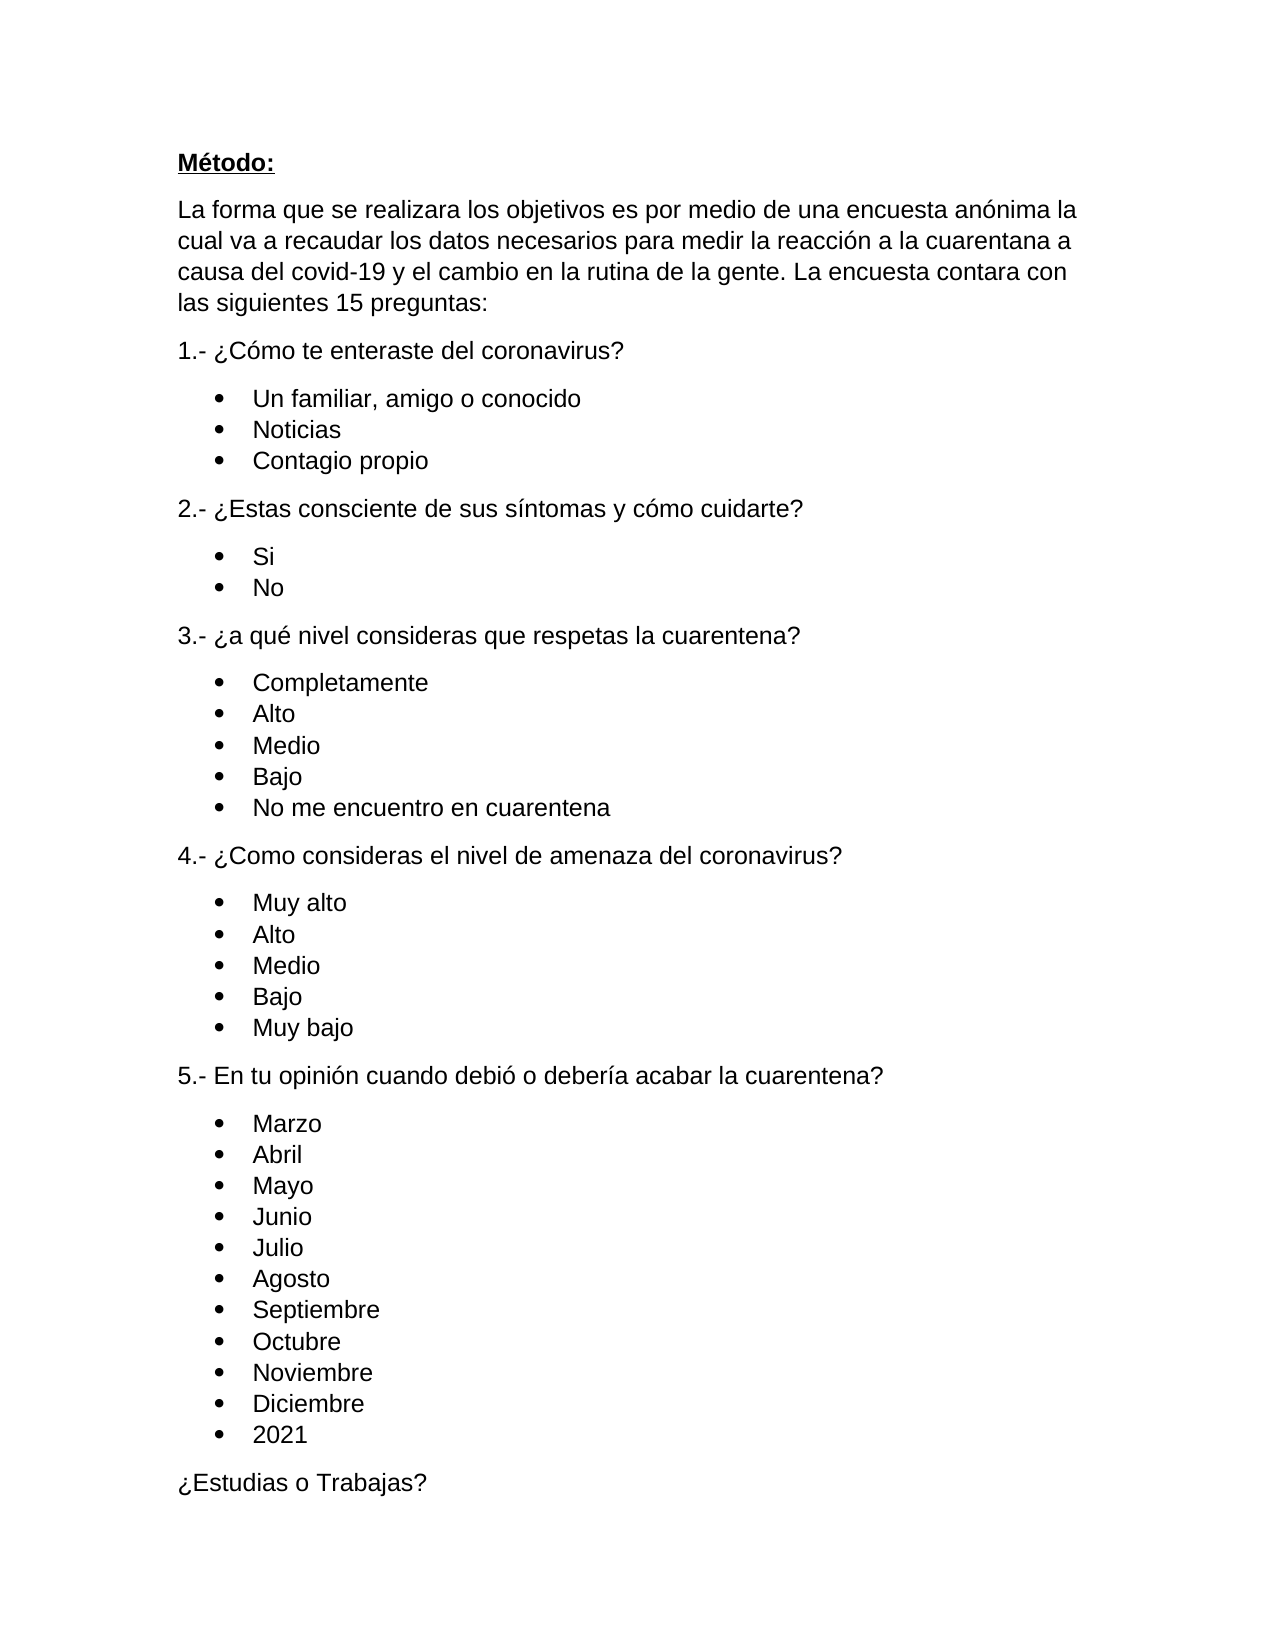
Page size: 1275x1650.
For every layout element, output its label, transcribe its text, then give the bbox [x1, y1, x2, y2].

list Muy alto [215, 888, 1098, 917]
list Si [215, 542, 1098, 571]
text ¿Estudias o Trabajas? [177, 1468, 1098, 1497]
text 5.- En tu opinión cuando debió o debería acabar la cuarentena? [177, 1061, 1098, 1089]
text La forma que se realizara los objetivos es por medio de una encuesta anónima la cual va a recaudar los datos necesarios para medir la reacción a la cuarentana a causa del covid-19 y el cambio en la rutina de la gente. La encuesta contara con las siguientes 15 preguntas: [177, 195, 1098, 317]
text 4.- ¿Como consideras el nivel de amenaza del coronavirus? [177, 841, 1098, 869]
text 3.- ¿a qué nivel consideras que respetas la cuarentena? [177, 621, 1098, 649]
list Octubre [215, 1327, 1098, 1355]
list Medio [215, 731, 1098, 759]
list Medio [215, 951, 1098, 979]
list Diciembre [215, 1389, 1098, 1418]
list Abril [215, 1140, 1098, 1168]
list Marzo [215, 1108, 1098, 1137]
list Noticias [215, 415, 1098, 444]
list No me encuentro en cuarentena [215, 793, 1098, 822]
text Método: [177, 148, 1098, 176]
list Noviembre [215, 1358, 1098, 1387]
list Muy bajo [215, 1013, 1098, 1042]
list Alto [215, 919, 1098, 948]
text 1.- ¿Cómo te enteraste del coronavirus? [177, 336, 1098, 365]
list Alto [215, 699, 1098, 728]
list Junio [215, 1202, 1098, 1231]
list Bajo [215, 982, 1098, 1011]
list Julio [215, 1233, 1098, 1262]
text 2.- ¿Estas consciente de sus síntomas y cómo cuidarte? [177, 494, 1098, 523]
list No [215, 573, 1098, 602]
list Agosto [215, 1264, 1098, 1293]
list 2021 [215, 1420, 1098, 1449]
list Septiembre [215, 1295, 1098, 1324]
list Contagio propio [215, 446, 1098, 475]
list Un familiar, amigo o conocido [215, 384, 1098, 413]
list Mayo [215, 1171, 1098, 1200]
list Completamente [215, 668, 1098, 697]
list Bajo [215, 762, 1098, 791]
